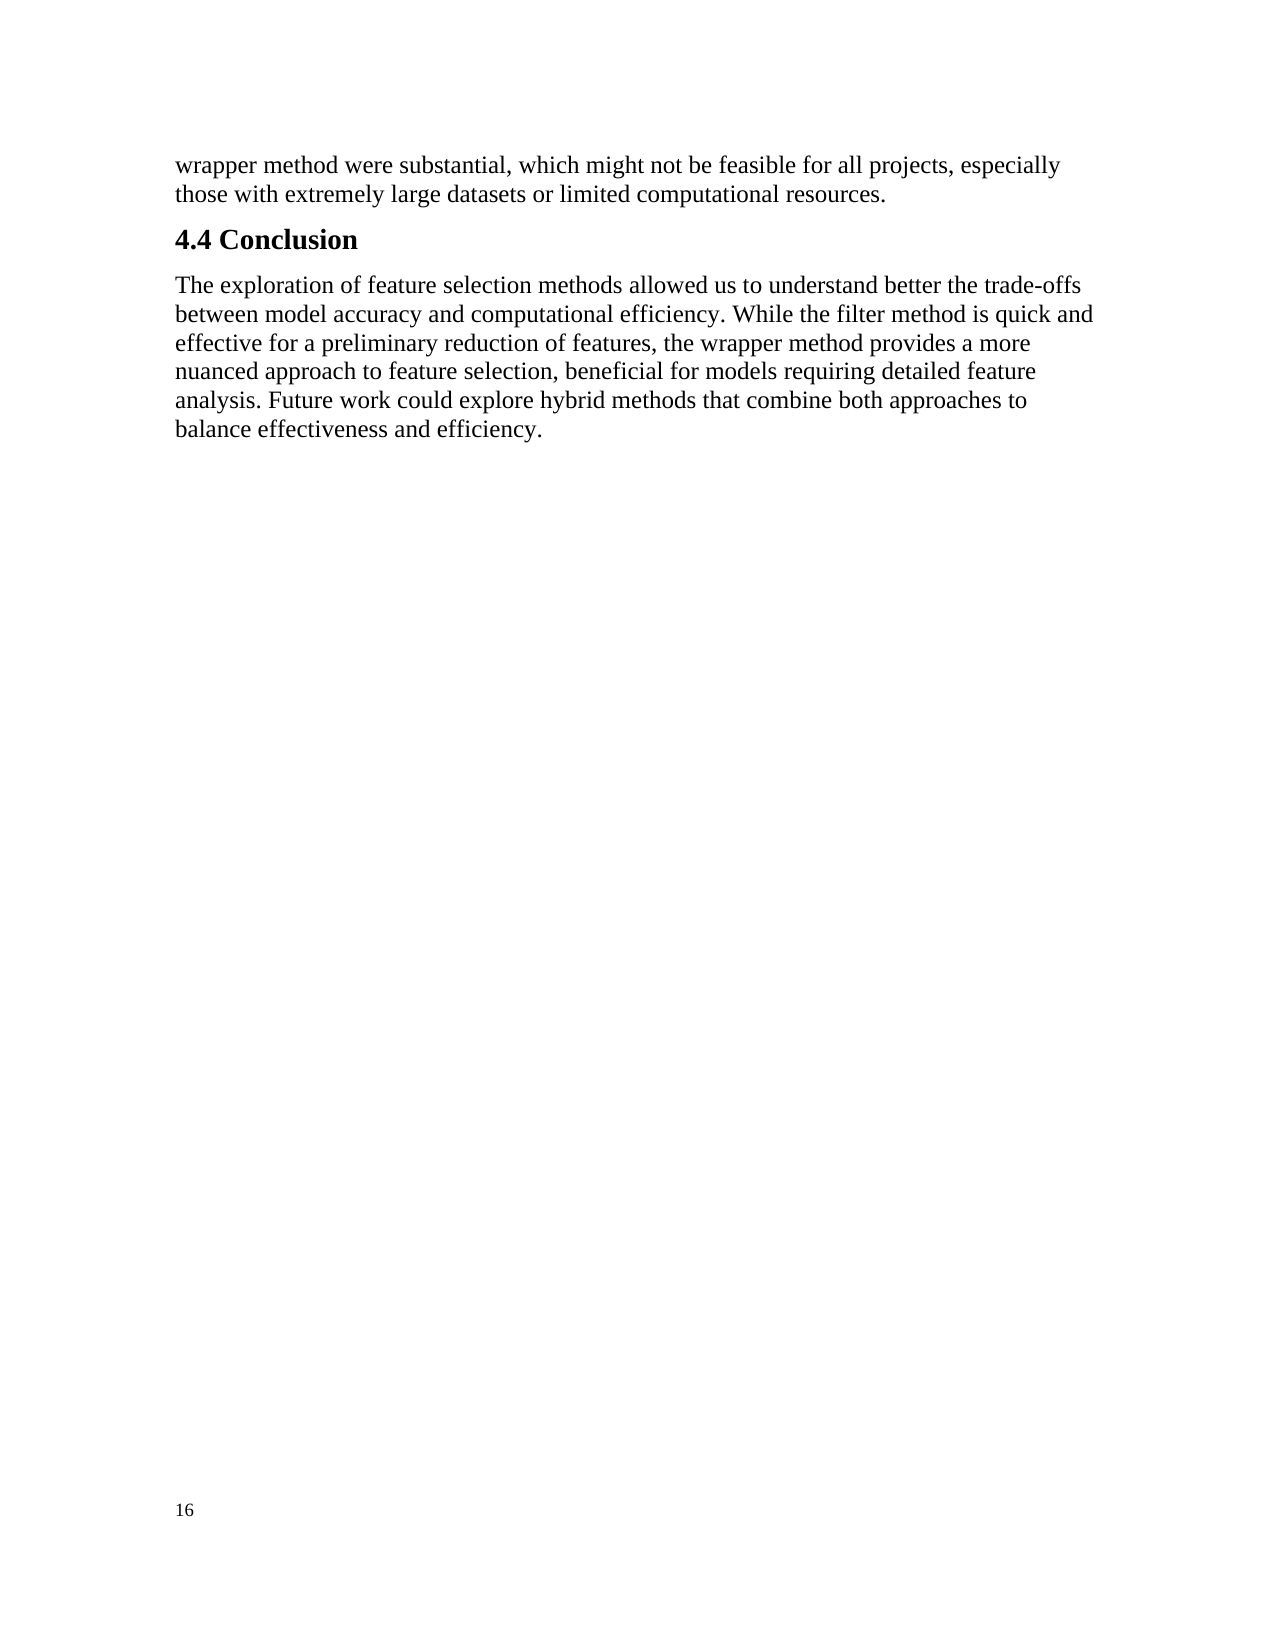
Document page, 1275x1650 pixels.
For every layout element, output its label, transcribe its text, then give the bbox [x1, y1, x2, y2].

subtitle 4.4 Conclusion [175, 222, 1100, 256]
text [175, 150, 1100, 207]
text The exploration of feature selection methods allowed us to understand better the trade-offs between model accuracy and computational efficiency. While the filter method is quick and effective for a preliminary reduction of features, the wrapper method provides a more nuanced approach to feature selection, beneficial for models requiring detailed feature analysis. Future work could explore hybrid methods that combine both approaches to balance effectiveness and efficiency. [175, 270, 1100, 443]
